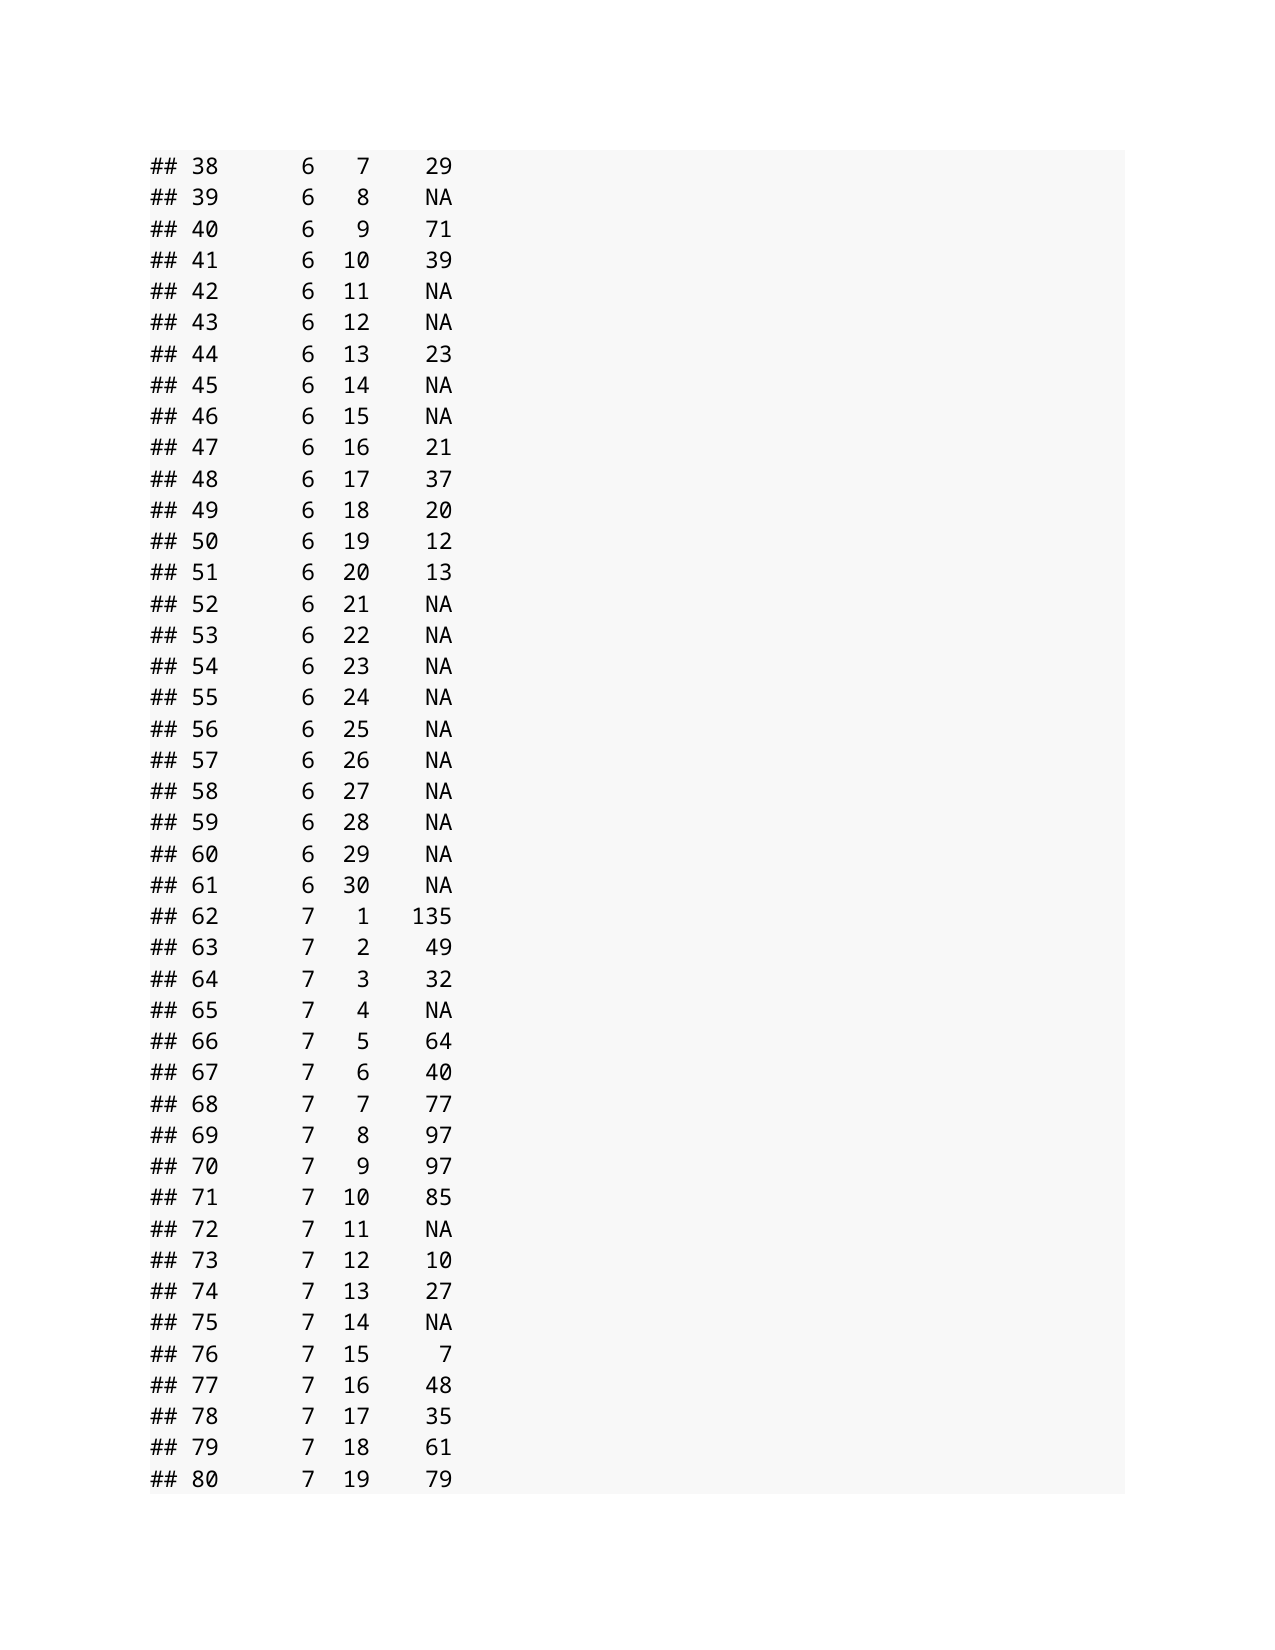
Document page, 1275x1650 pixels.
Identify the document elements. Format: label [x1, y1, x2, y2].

text [150, 150, 1125, 1494]
